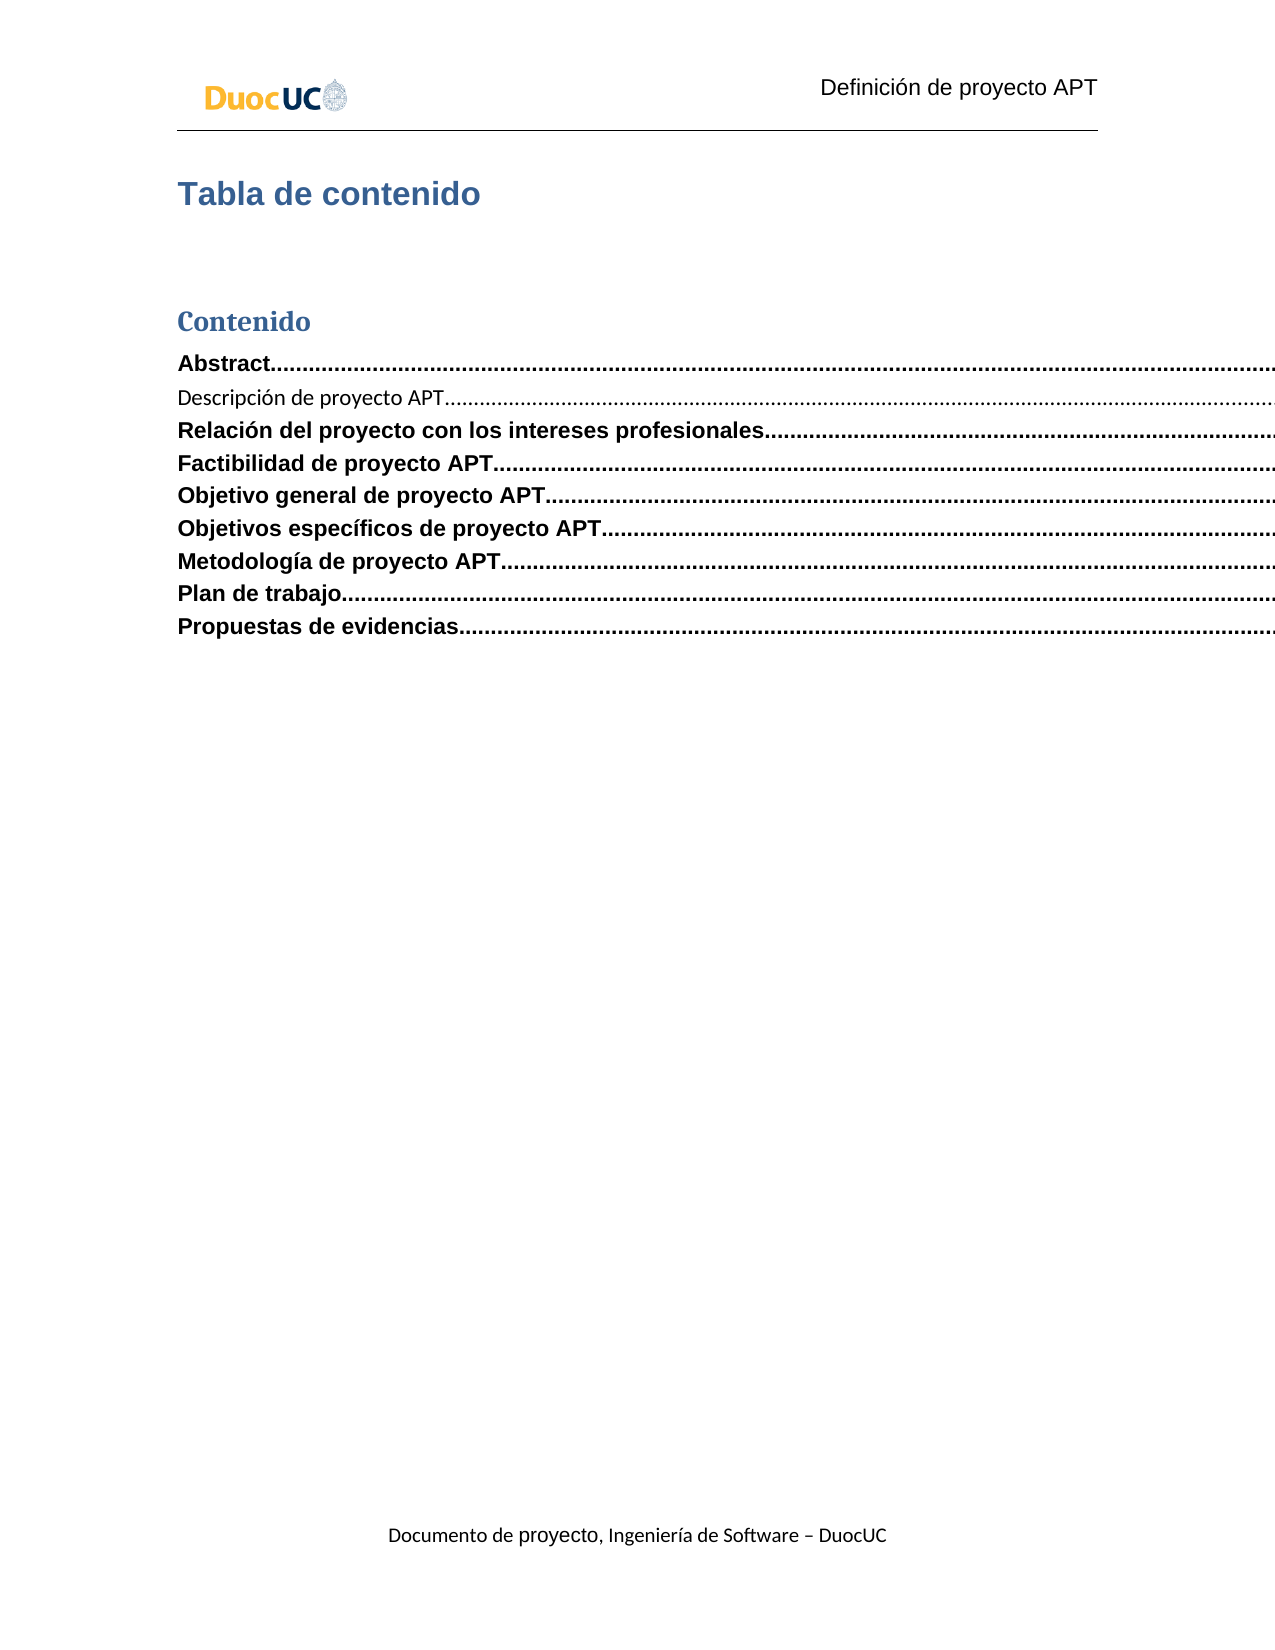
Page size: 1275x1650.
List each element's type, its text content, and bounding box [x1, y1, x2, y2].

picture [198, 75, 352, 114]
text Tabla de contenido [177, 174, 1098, 212]
text Contenido [177, 306, 1098, 339]
